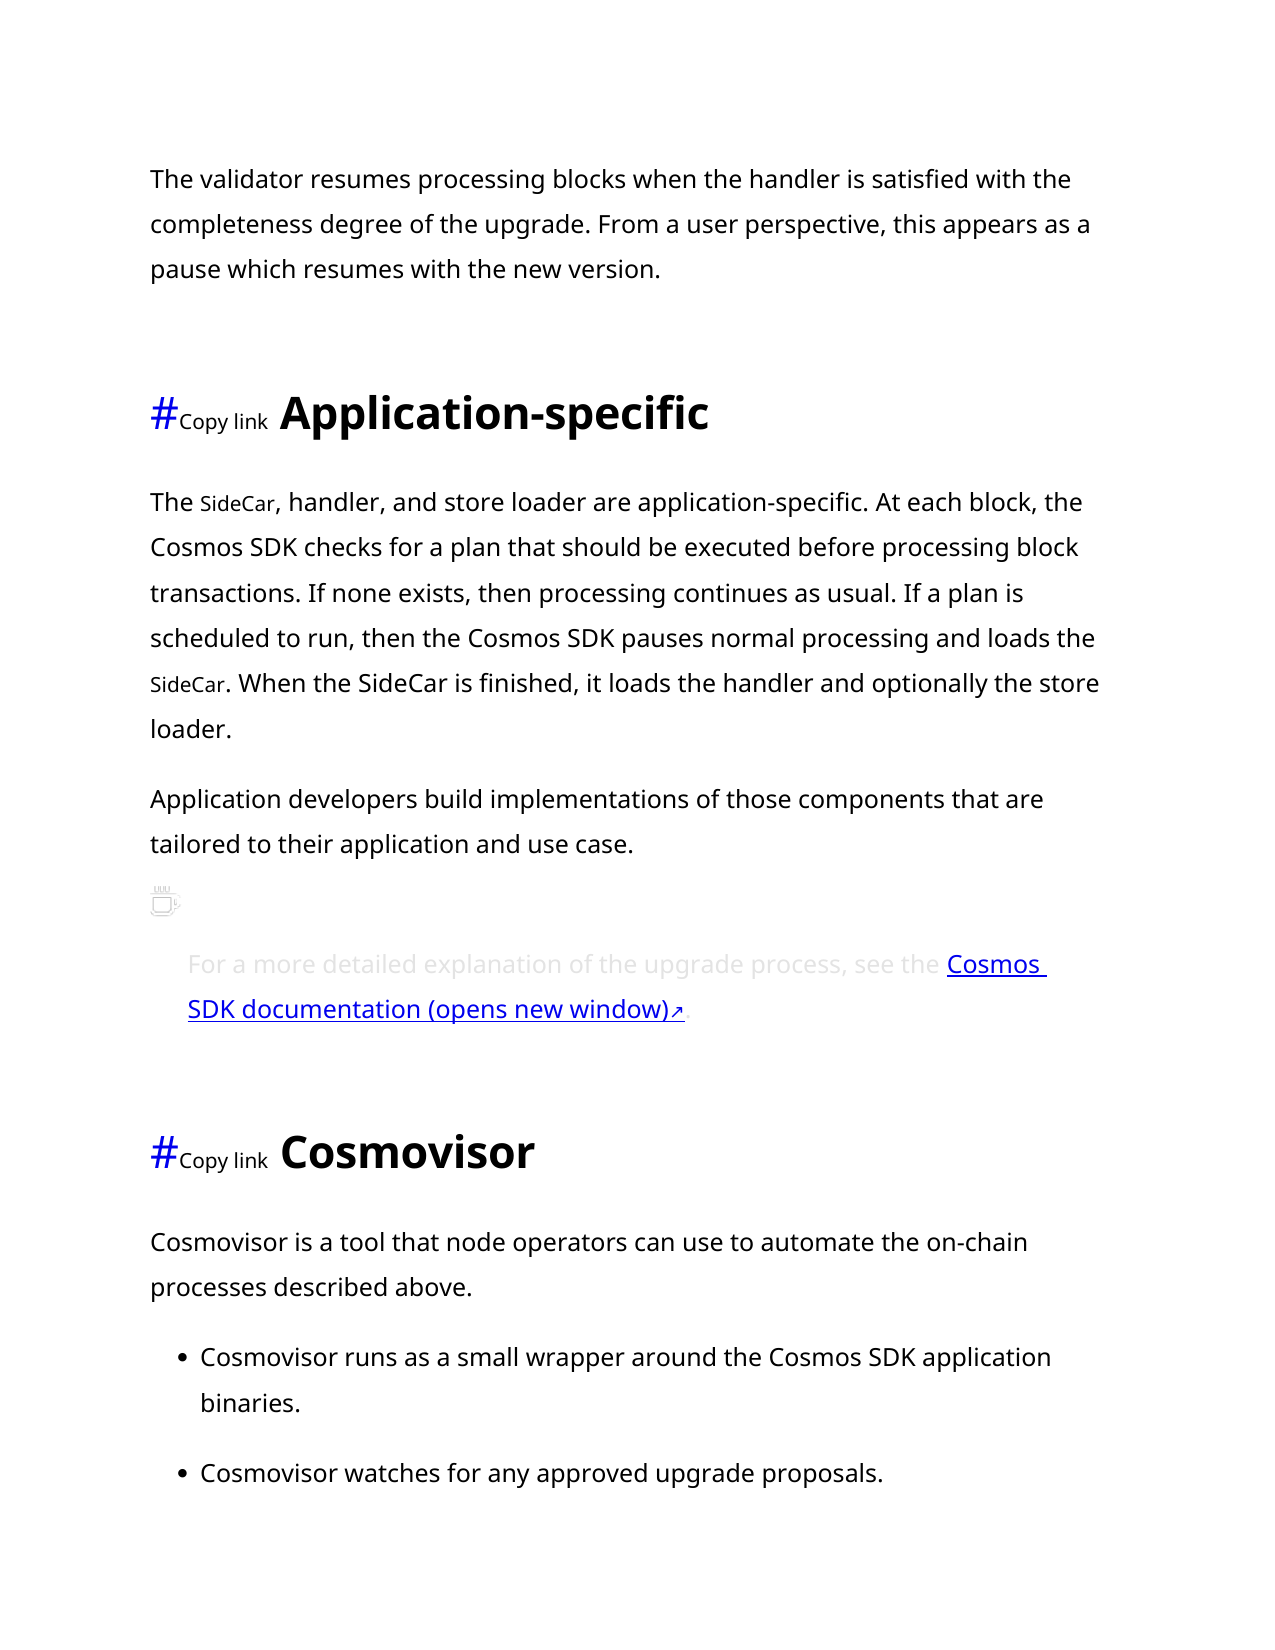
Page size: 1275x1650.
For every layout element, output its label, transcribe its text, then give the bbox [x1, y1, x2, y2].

text The SideCar, handler, and store loader are application-specific. At each block, the Cosmos SDK checks for a plan that should be executed before processing block transactions. If none exists, then processing continues as usual. If a plan is scheduled to run, then the Cosmos SDK pauses normal processing and loads the SideCar. When the SideCar is finished, it loads the handler and optionally the store loader. [150, 473, 1125, 745]
list Cosmovisor watches for any approved upgrade proposals. [178, 1444, 1125, 1490]
text The validator resumes processing blocks when the handler is satisfied with the completeness degree of the upgrade. From a user perspective, this appears as a pause which resumes with the new version. [150, 150, 1125, 286]
text For a more detailed explanation of the upgrade process, see the Cosmos SDK documentation (opens new window)↗. [187, 935, 1087, 1026]
list Cosmovisor runs as a small wrapper around the Cosmos SDK application binaries. [178, 1329, 1125, 1419]
text #Copy link Application-specific [150, 380, 1125, 442]
text #Copy link Cosmovisor [150, 1119, 1125, 1182]
text Application developers build implementations of those components that are tailored to their application and use case. [150, 770, 1125, 861]
text Cosmovisor is a tool that node operators can use to automate the on-chain processes described above. [150, 1213, 1125, 1304]
